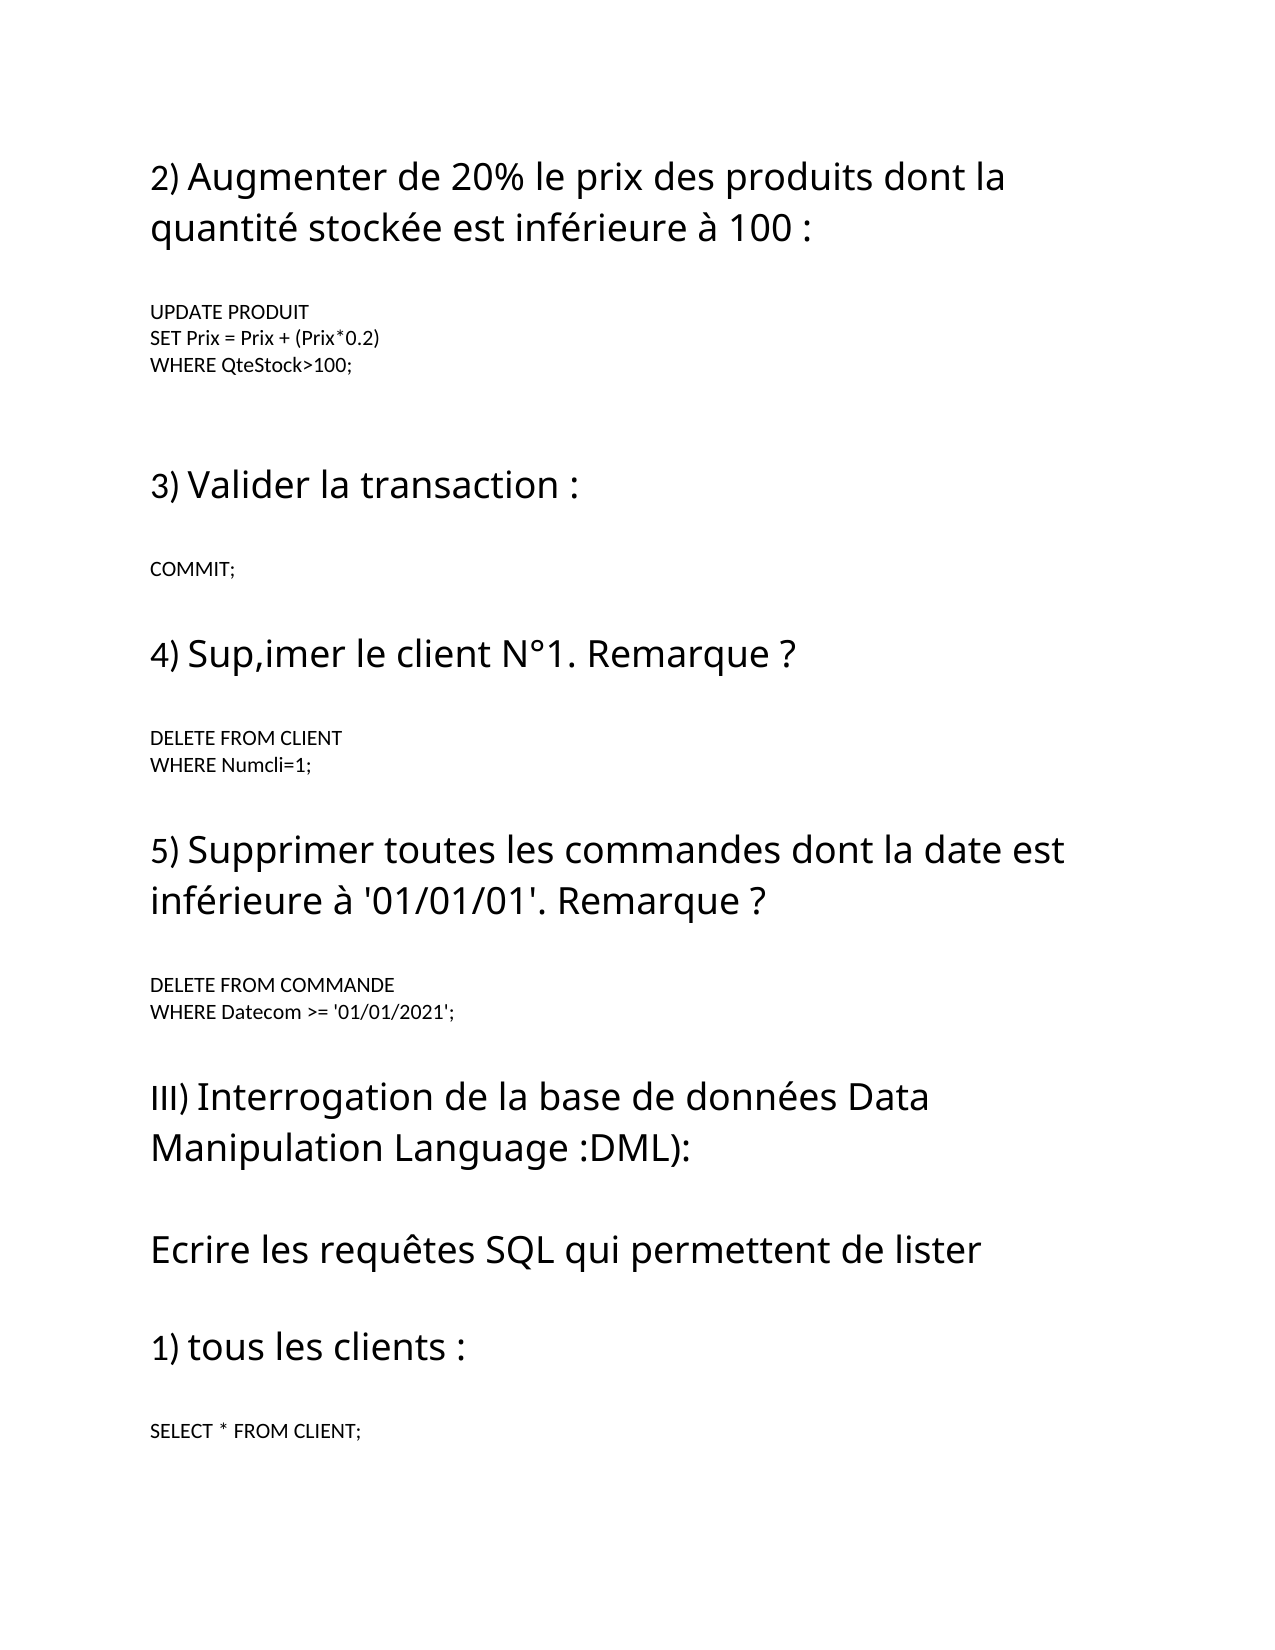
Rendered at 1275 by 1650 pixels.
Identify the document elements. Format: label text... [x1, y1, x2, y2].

text WHERE Numcli=1; [150, 751, 1125, 777]
text WHERE QteStock>100; [150, 351, 1125, 378]
text DELETE FROM COMMANDE [150, 971, 1125, 998]
text 4) Sup,imer le client N°1. Remarque ? [150, 627, 1125, 678]
text 2) Augmenter de 20% le prix des produits dont la quantité stockée est inférieure à 100 : [150, 150, 1125, 252]
text 5) Supprimer toutes les commandes dont la date est inférieure à '01/01/01'. Remarque ? [150, 823, 1125, 925]
text SET Prix = Prix + (Prix*0.2) [150, 324, 1125, 351]
text 1) tous les clients : [150, 1320, 1125, 1371]
text COMMIT; [150, 555, 1125, 581]
text DELETE FROM CLIENT [150, 724, 1125, 751]
text WHERE Datecom >= '01/01/2021'; [150, 998, 1125, 1024]
text UPDATE PRODUIT [150, 298, 1125, 324]
text III) Interrogation de la base de données Data Manipulation Language :DML): [150, 1070, 1125, 1172]
text Ecrire les requêtes SQL qui permettent de lister [150, 1223, 1125, 1274]
text SELECT * FROM CLIENT; [150, 1417, 1125, 1444]
text 3) Valider la transaction : [150, 458, 1125, 509]
